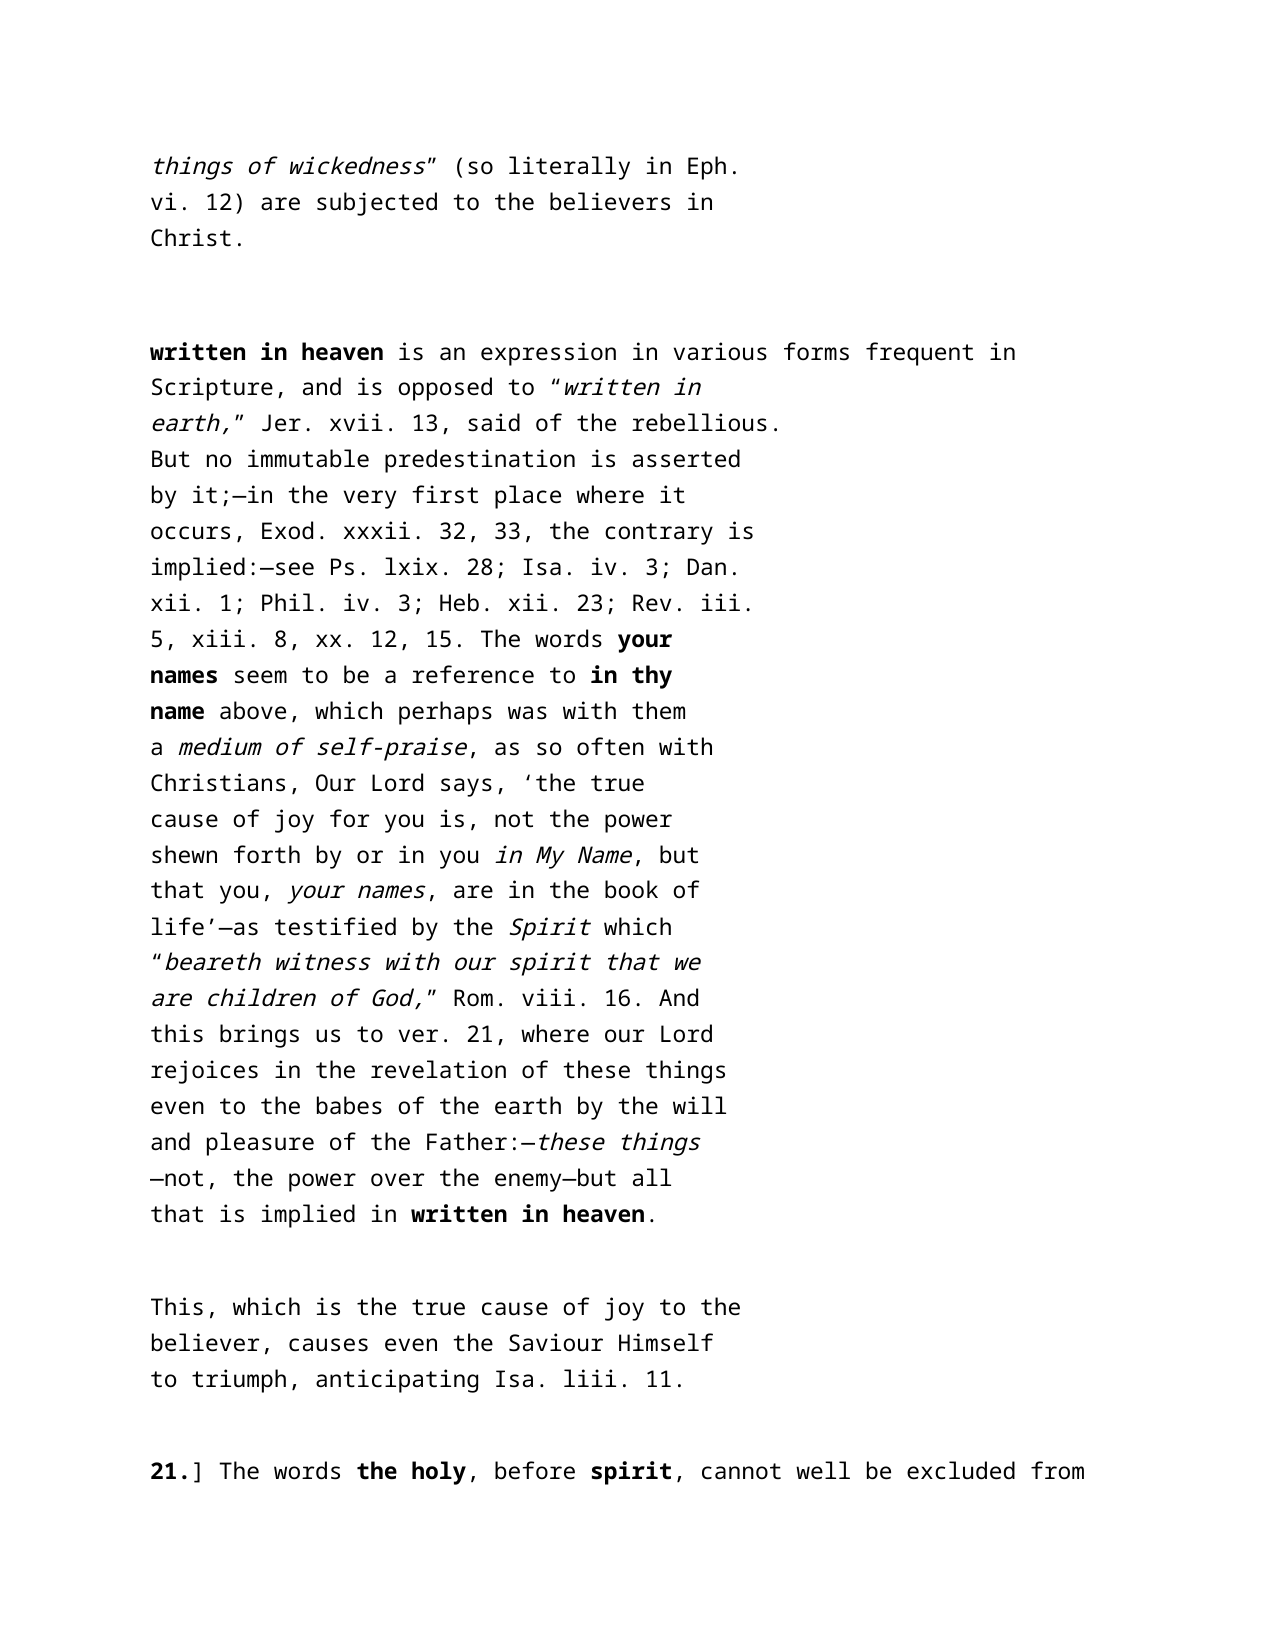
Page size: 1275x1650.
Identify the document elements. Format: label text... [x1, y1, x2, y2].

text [150, 150, 1125, 253]
text This, which is the true cause of joy to the believer, causes even the Saviour Himself to triumph, anticipating Isa. liii. 11. [150, 1255, 1125, 1394]
text written in heaven is an expression in various forms frequent in Scripture, and is opposed to “written in earth,” Jer. xvii. 13, said of the rebellious. But no immutable predestination is asserted by it;—in the very first place where it occurs, Exod. xxxii. 32, 33, the contrary is implied:—see Ps. lxix. 28; Isa. iv. 3; Dan. xii. 1; Phil. iv. 3; Heb. xii. 23; Rev. iii. 5, xiii. 8, xx. 12, 15. The words your names seem to be a reference to in thy name above, which perhaps was with them a medium of self-praise, as so often with Christians, Our Lord says, ‘the true cause of joy for you is, not the power shewn forth by or in you in My Name, but that you, your names, are in the book of life’—as testified by the Spirit which “beareth witness with our spirit that we are children of God,” Rom. viii. 16. And this brings us to ver. 21, where our Lord rejoices in the revelation of these things even to the babes of the earth by the will and pleasure of the Father:—these things —not, the power over the enemy—but all that is implied in written in heaven. [150, 335, 1125, 1229]
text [150, 1419, 1125, 1486]
